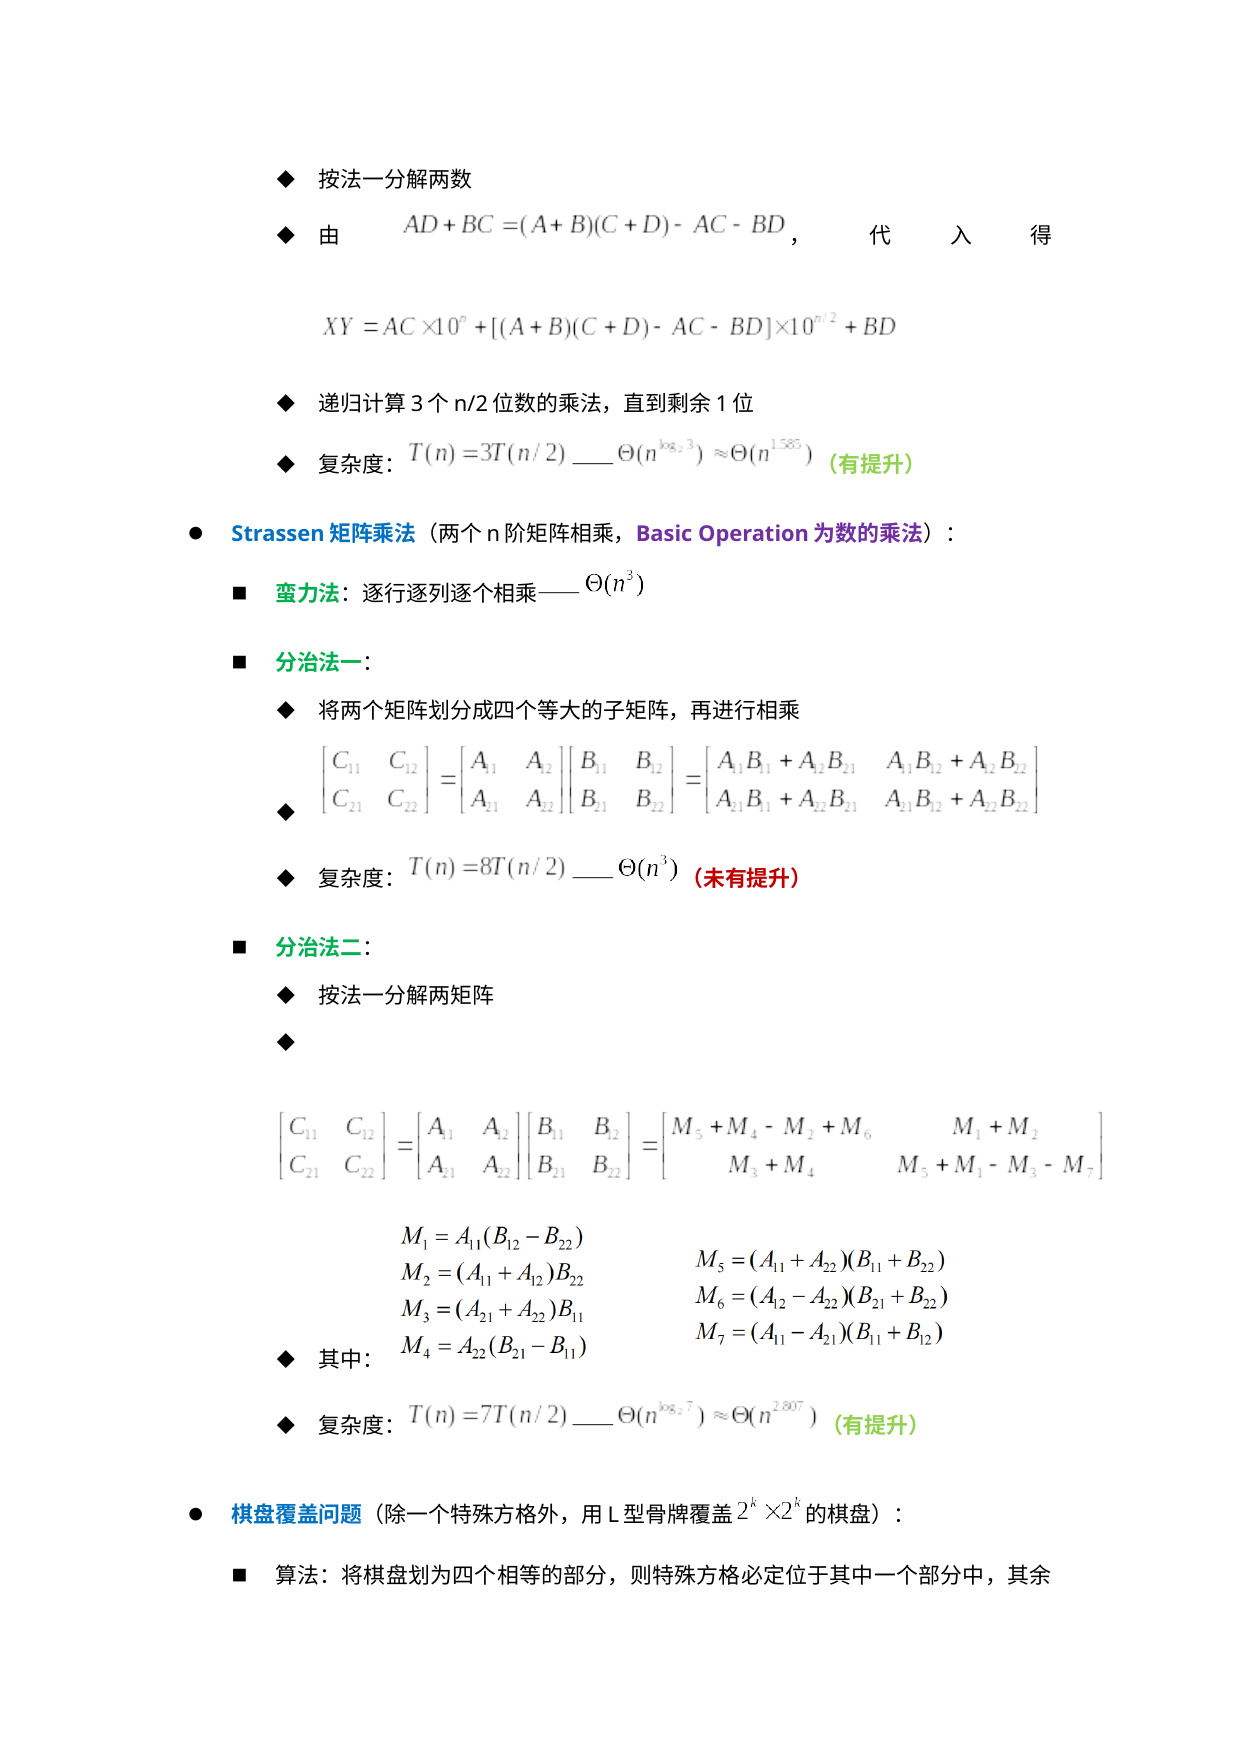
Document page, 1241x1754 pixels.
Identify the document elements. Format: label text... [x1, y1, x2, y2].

list 递归计算3个n/2位数的乘法，直到剩余1位 [275, 386, 1053, 419]
list 复杂度：——（未有提升） [275, 848, 1053, 913]
list Strassen矩阵乘法（两个n阶矩阵相乘，Basic Operation为数的乘法）： [187, 515, 1053, 548]
picture [384, 1218, 955, 1367]
list 棋盘覆盖问题（除一个特殊方格外，用L型骨牌覆盖的棋盘）： [187, 1477, 1053, 1542]
list 复杂度：——（有提升） [275, 1396, 1053, 1461]
list 复杂度：——（有提升） [275, 434, 1053, 499]
list 由，代入得 [275, 210, 1053, 373]
list 分治法一： [231, 644, 1053, 677]
list 按法一分解两数 [275, 162, 1053, 194]
list 将两个矩阵划分成四个等大的子矩阵，再进行相乘 [275, 693, 1053, 725]
list 按法一分解两矩阵 [275, 978, 1053, 1010]
list 分治法二： [231, 929, 1053, 962]
list 蛮力法：逐行逐列逐个相乘—— [231, 564, 1053, 629]
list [231, 1558, 1053, 1591]
